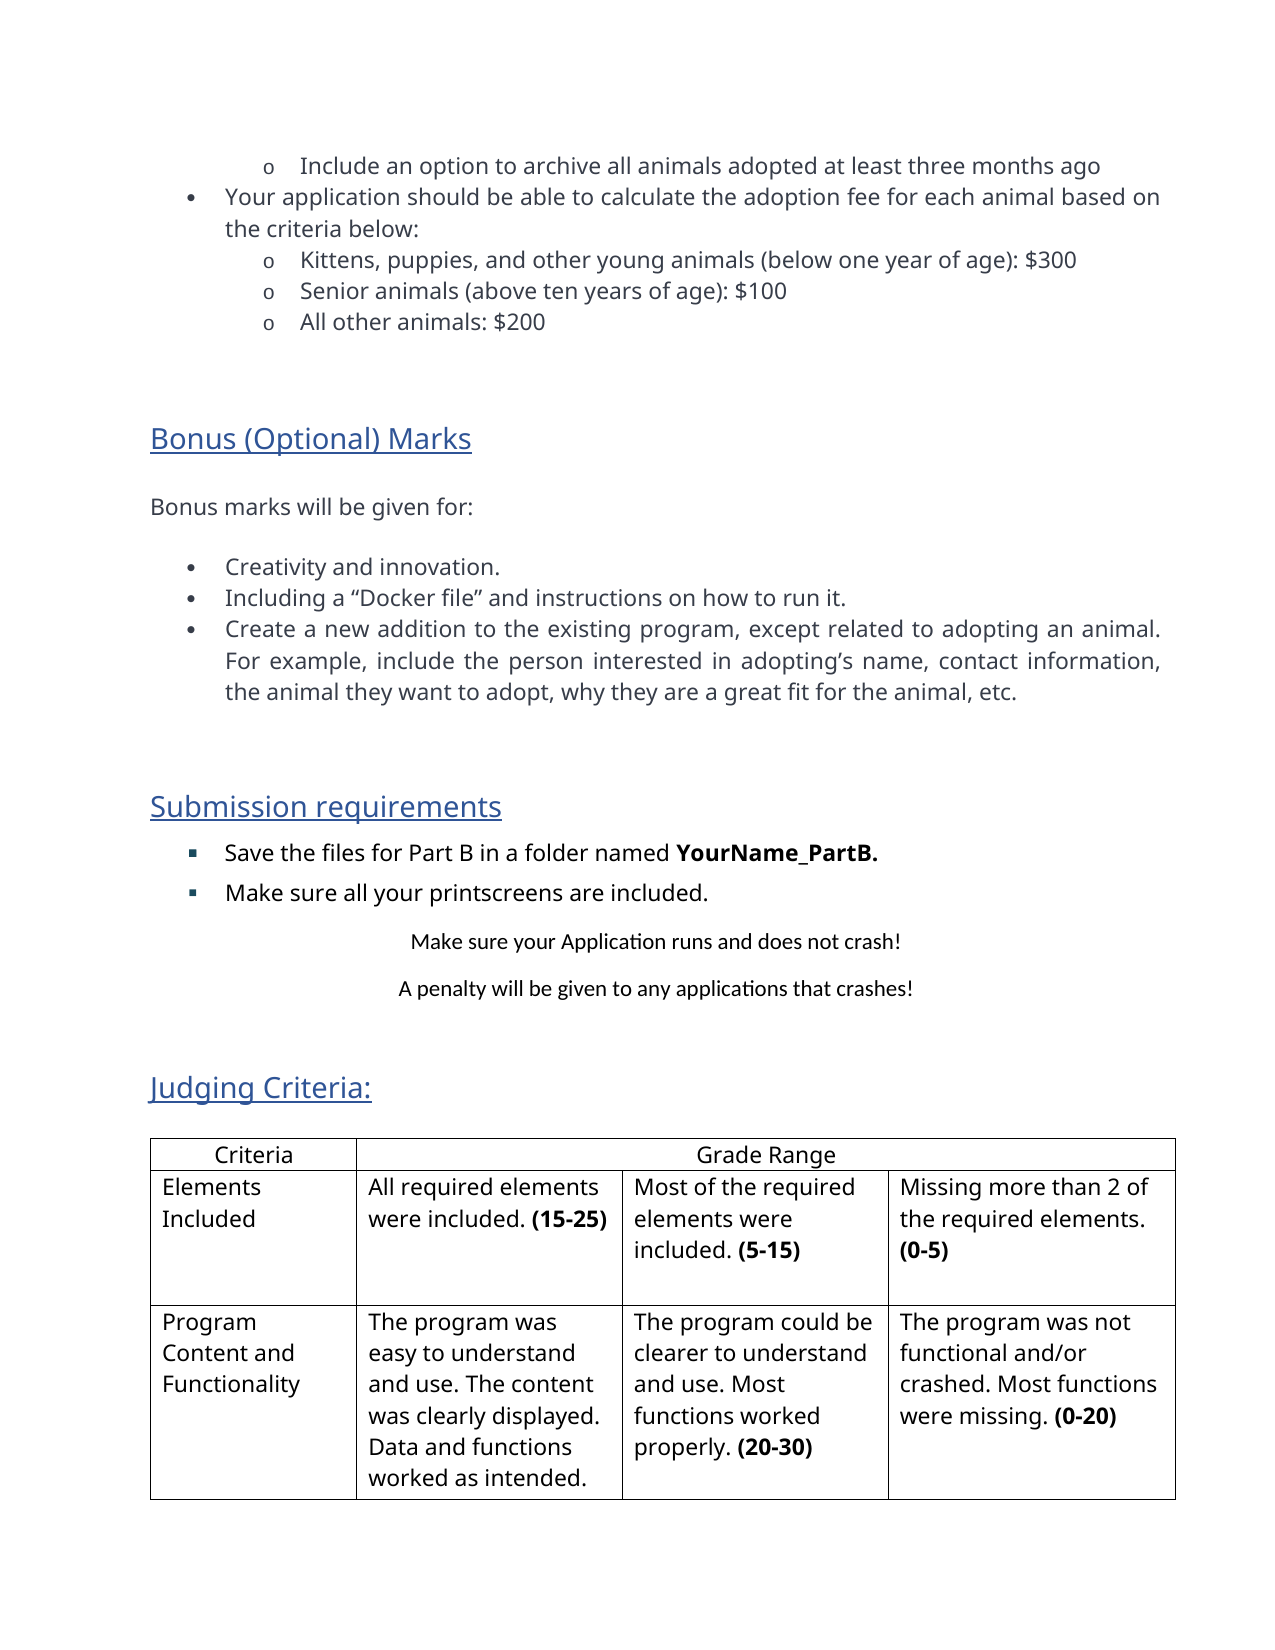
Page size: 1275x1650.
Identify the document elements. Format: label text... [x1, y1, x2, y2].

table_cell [151, 1306, 356, 1499]
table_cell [623, 1306, 888, 1499]
list Including a “Docker file” and instructions on how to run it. [187, 582, 1162, 613]
list Include an option to archive all animals adopted at least three months ago [262, 150, 1162, 181]
list All other animals: $200 [262, 306, 1162, 337]
table_cell Elements Included [151, 1171, 356, 1305]
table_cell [889, 1306, 1175, 1499]
list Make sure all your printscreens are included. [187, 877, 1162, 908]
list Your application should be able to calculate the adoption fee for each animal based on the criteria below: [187, 181, 1162, 244]
table_cell Most of the required elements were included. (5-15) [623, 1171, 888, 1305]
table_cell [357, 1306, 622, 1499]
text Make sure your Application runs and does not crash! [150, 927, 1162, 955]
table_cell Missing more than 2 of the required elements. (0-5) [889, 1171, 1175, 1305]
text A penalty will be given to any applications that crashes! [150, 974, 1162, 1002]
subtitle Judging Criteria: [150, 1068, 1162, 1107]
list Kittens, puppies, and other young animals (below one year of age): $300 [262, 244, 1162, 275]
table_header Criteria [151, 1139, 356, 1170]
table_cell All required elements were included. (15-25) [357, 1171, 622, 1305]
subtitle Save the files for Part B in a folder named YourName_PartB. [187, 837, 1162, 868]
list Create a new addition to the existing program, except related to adopting an animal. For example, include the person interested in adopting’s name, contact information, the animal they want to adopt, why they are a great fit for the animal, etc. [187, 613, 1162, 707]
list Senior animals (above ten years of age): $100 [262, 275, 1162, 306]
subtitle Submission requirements [150, 786, 1162, 826]
list Creativity and innovation. [187, 551, 1162, 582]
table_header Grade Range [357, 1139, 1175, 1170]
list Bonus marks will be given for: [150, 491, 1162, 522]
subtitle Bonus (Optional) Marks [150, 418, 1162, 458]
